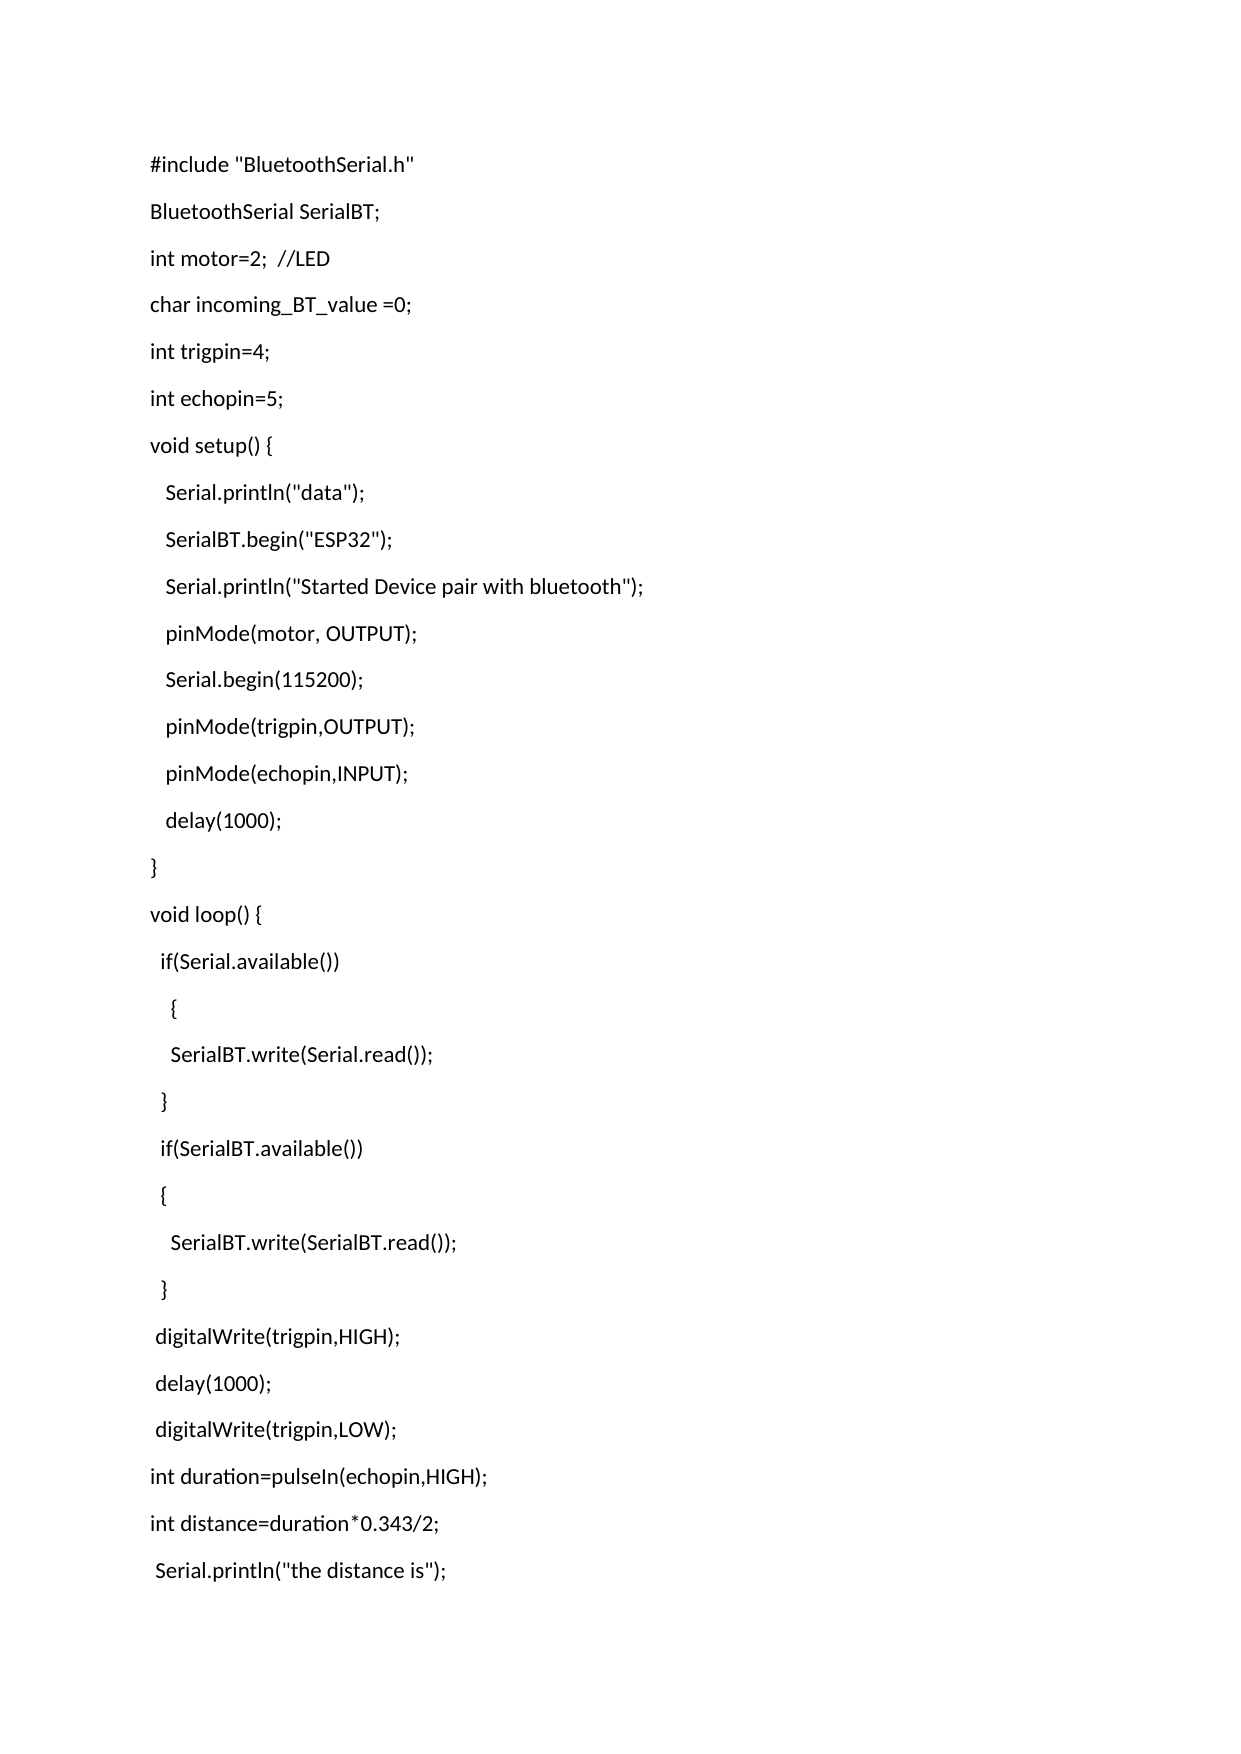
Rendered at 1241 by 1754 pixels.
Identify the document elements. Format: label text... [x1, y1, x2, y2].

text if(Serial.available()) [150, 947, 1090, 975]
text if(SerialBT.available()) [150, 1134, 1090, 1162]
text delay(1000); [150, 806, 1090, 834]
text } [150, 1087, 1090, 1116]
text int echopin=5; [150, 384, 1090, 412]
text pinMode(motor, OUTPUT); [150, 619, 1090, 647]
text pinMode(trigpin,OUTPUT); [150, 712, 1090, 741]
text int distance=duration*0.343/2; [150, 1509, 1090, 1537]
text Serial.println("the distance is"); [150, 1556, 1090, 1584]
text int trigpin=4; [150, 337, 1090, 366]
text } [150, 853, 1090, 881]
text char incoming_BT_value =0; [150, 291, 1090, 319]
text } [150, 1275, 1090, 1303]
text SerialBT.write(SerialBT.read()); [150, 1228, 1090, 1256]
text digitalWrite(trigpin,HIGH); [150, 1322, 1090, 1350]
text { [150, 994, 1090, 1022]
text Serial.println("Started Device pair with bluetooth"); [150, 572, 1090, 600]
text SerialBT.write(Serial.read()); [150, 1041, 1090, 1069]
text void setup() { [150, 431, 1090, 459]
text void loop() { [150, 900, 1090, 928]
text Serial.begin(115200); [150, 666, 1090, 694]
text Serial.println("data"); [150, 478, 1090, 506]
text int motor=2; //LED [150, 244, 1090, 272]
text pinMode(echopin,INPUT); [150, 759, 1090, 787]
text SerialBT.begin("ESP32"); [150, 525, 1090, 553]
text { [150, 1181, 1090, 1209]
text #include "BluetoothSerial.h" [150, 150, 1090, 178]
text digitalWrite(trigpin,LOW); [150, 1416, 1090, 1444]
text int duration=pulseIn(echopin,HIGH); [150, 1462, 1090, 1491]
text delay(1000); [150, 1369, 1090, 1397]
text BluetoothSerial SerialBT; [150, 197, 1090, 225]
